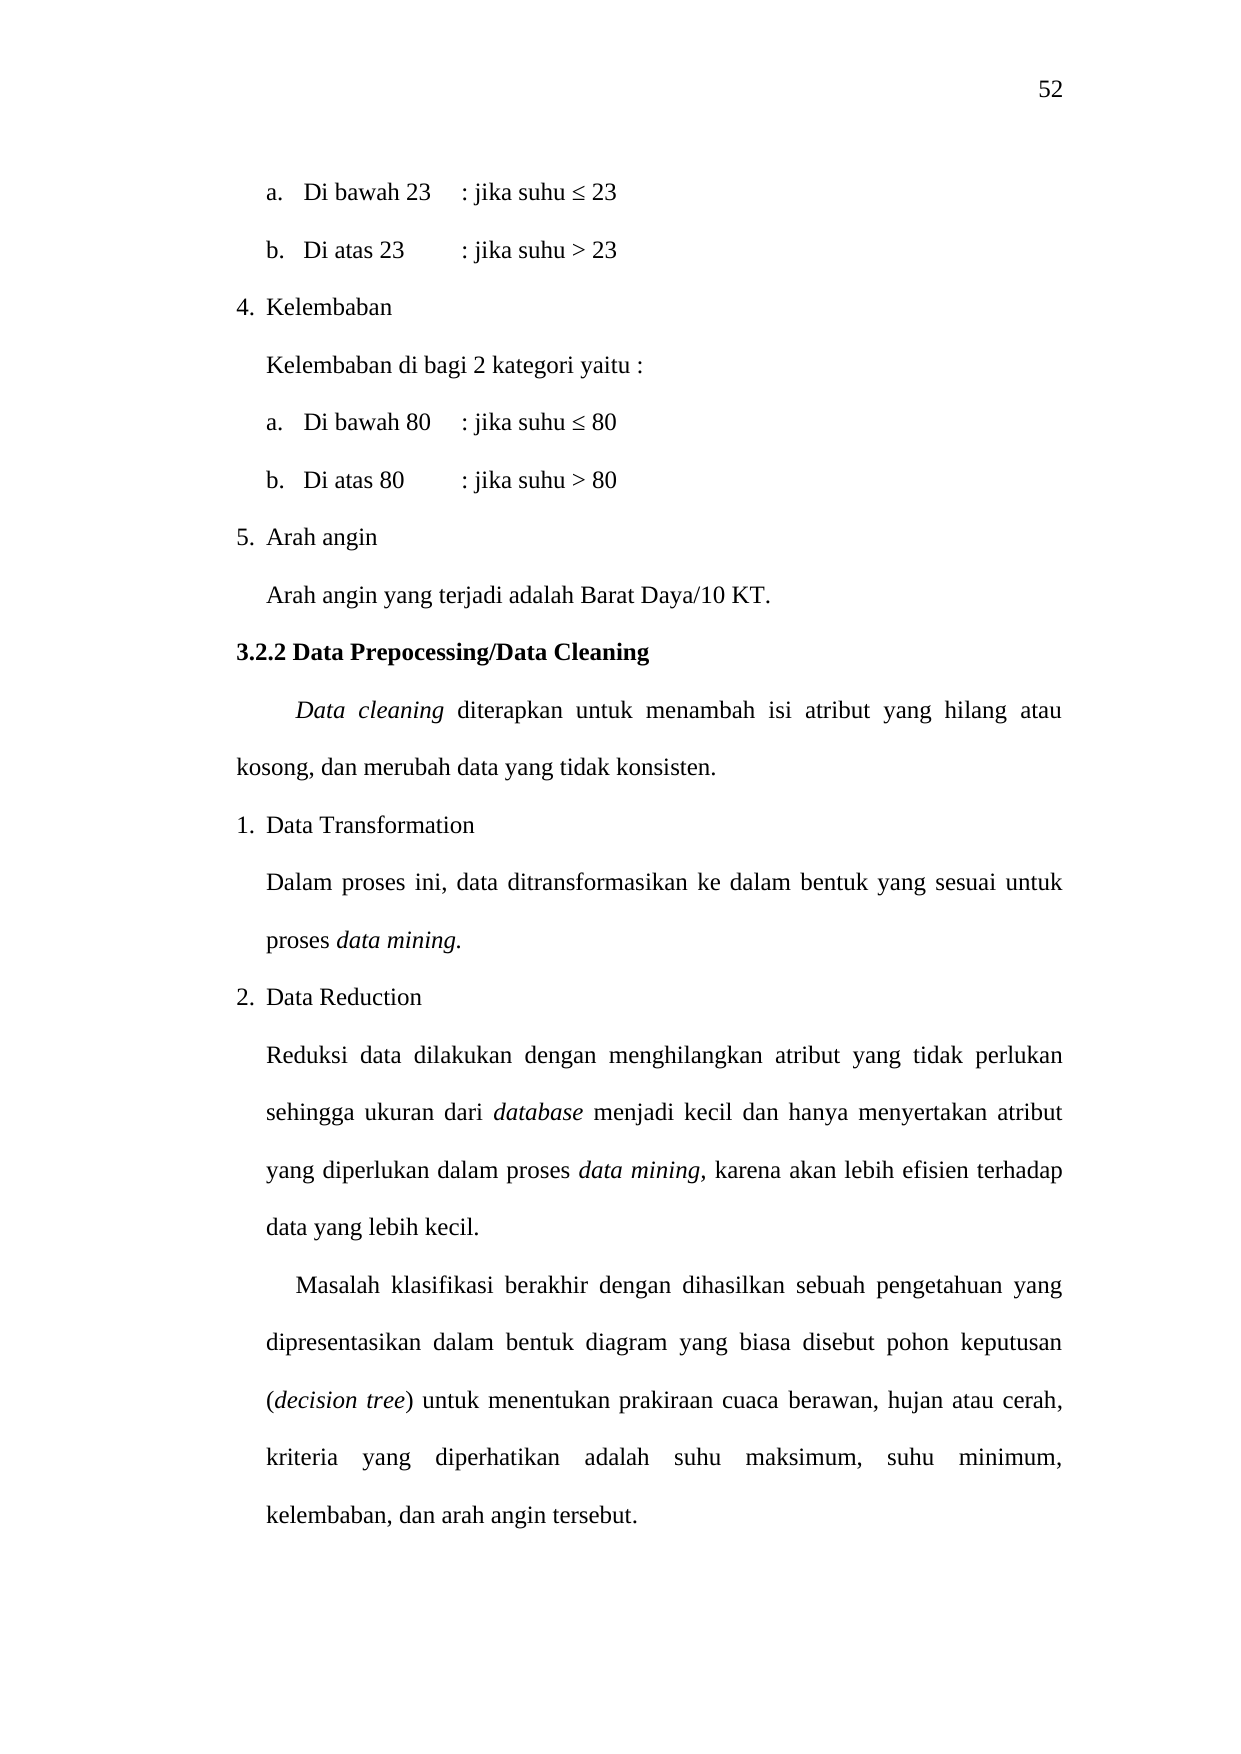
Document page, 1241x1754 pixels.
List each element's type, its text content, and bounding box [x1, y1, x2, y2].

text 3.2.2 Data Prepocessing/Data Cleaning [236, 637, 1063, 666]
list Di bawah 23 : jika suhu ≤ 23 [266, 177, 1063, 206]
list Arah angin [236, 522, 1063, 551]
text Arah angin yang terjadi adalah Barat Daya/10 KT. [236, 580, 1063, 608]
text Data cleaning diterapkan untuk menambah isi atribut yang hilang atau kosong, dan merubah data yang tidak konsisten. [236, 695, 1063, 781]
list Masalah klasifikasi berakhir dengan dihasilkan sebuah pengetahuan yang dipresentasikan dalam bentuk diagram yang biasa disebut pohon keputusan (decision tree) untuk menentukan prakiraan cuaca berawan, hujan atau cerah, kriteria yang diperhatikan adalah suhu maksimum, suhu minimum, kelembaban, dan arah angin tersebut. [266, 1270, 1063, 1528]
list Data Reduction [236, 982, 1063, 1011]
list Di atas 23 : jika suhu > 23 [266, 235, 1063, 263]
text Kelembaban di bagi 2 kategori yaitu : [236, 350, 1063, 378]
list Reduksi data dilakukan dengan menghilangkan atribut yang tidak perlukan sehingga ukuran dari database menjadi kecil dan hanya menyertakan atribut yang diperlukan dalam proses data mining, karena akan lebih efisien terhadap data yang lebih kecil. [266, 1040, 1063, 1241]
text Dalam proses ini, data ditransformasikan ke dalam bentuk yang sesuai untuk proses data mining. [266, 867, 1063, 953]
list Di bawah 80 : jika suhu ≤ 80 [266, 407, 1063, 436]
list Di atas 80 : jika suhu > 80 [266, 465, 1063, 493]
list Kelembaban [236, 292, 1063, 321]
list Data Transformation [236, 810, 1063, 838]
